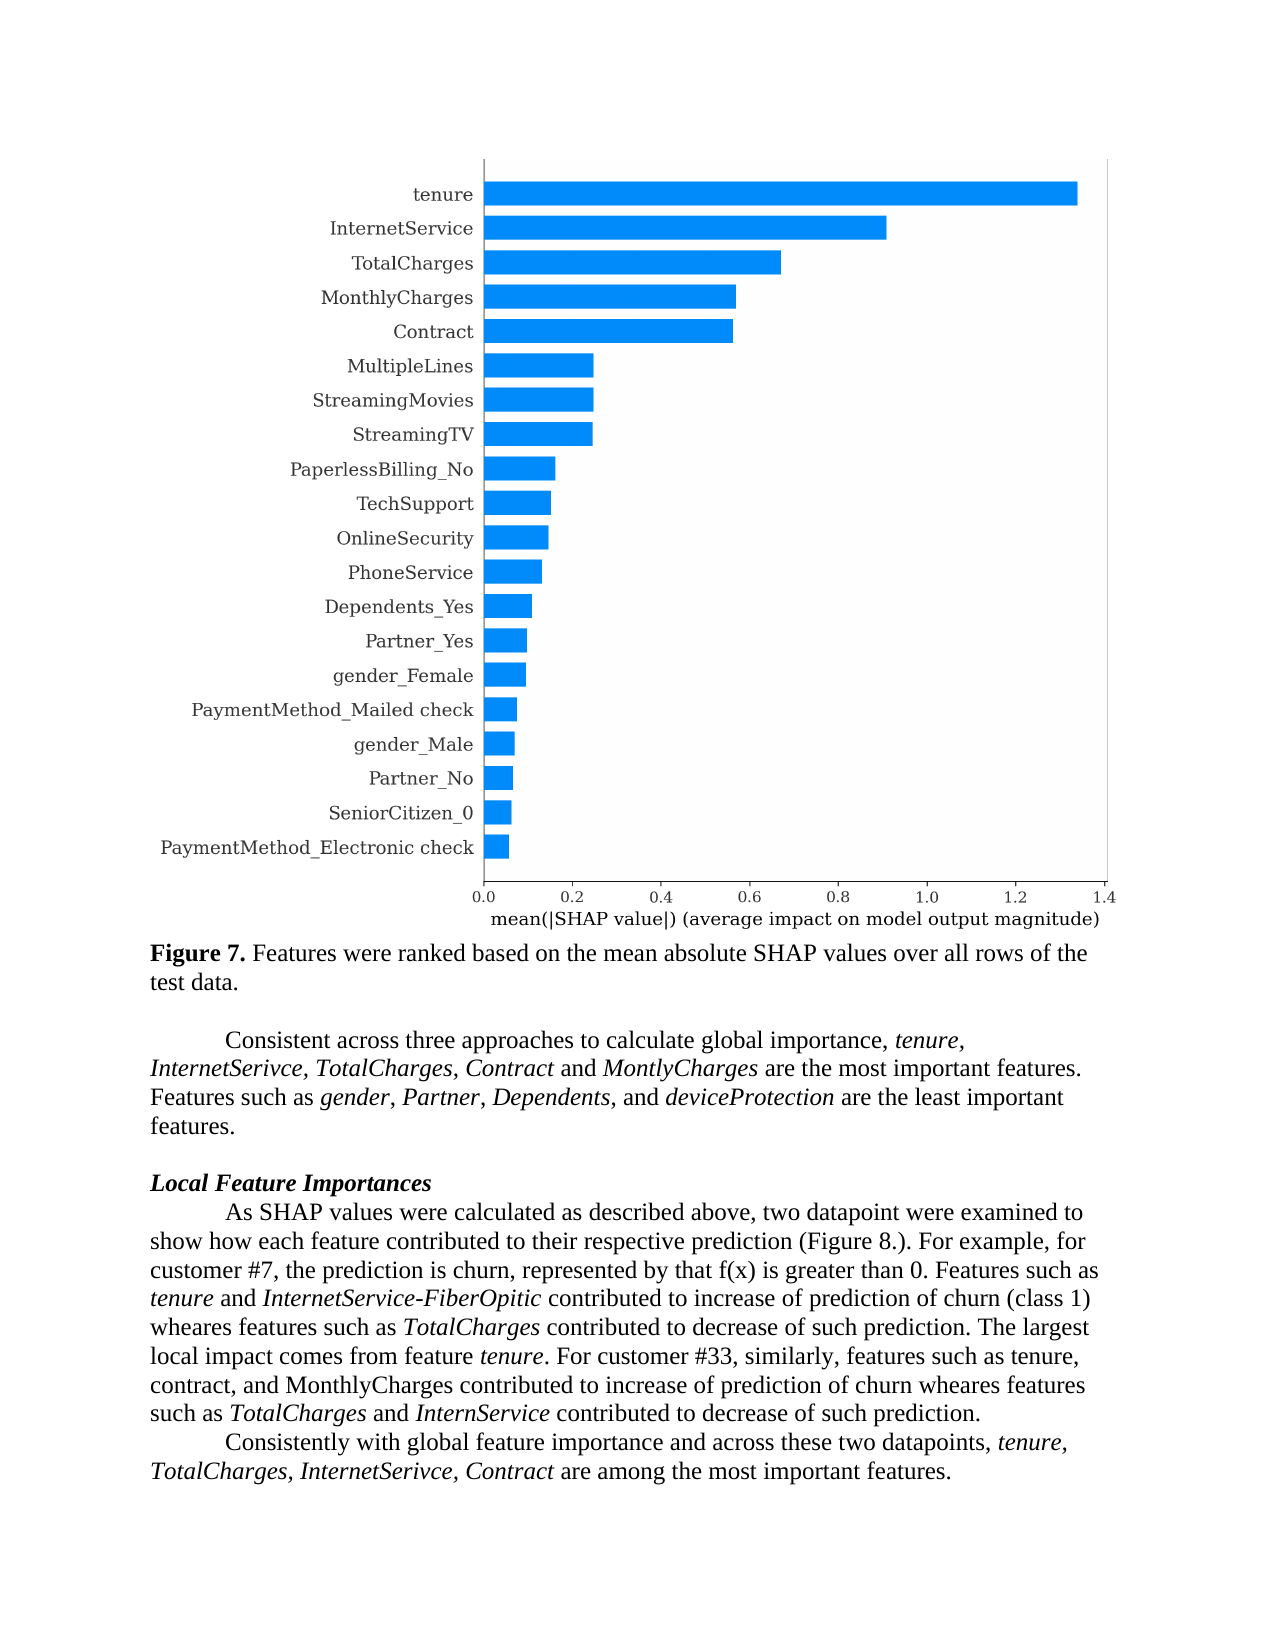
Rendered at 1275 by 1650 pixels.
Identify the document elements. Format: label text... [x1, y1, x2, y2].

text As SHAP values were calculated as described above, two datapoint were examined to show how each feature contributed to their respective prediction (Figure 8.). For example, for customer #7, the prediction is churn, represented by that f(x) is greater than 0. Features such as tenure and InternetService-FiberOpitic contributed to increase of prediction of churn (class 1) wheares features such as TotalCharges contributed to decrease of such prediction. The largest local impact comes from feature tenure. For customer #33, similarly, features such as tenure, contract, and MonthlyCharges contributed to increase of prediction of churn wheares features such as TotalCharges and InternService contributed to decrease of such prediction. [150, 1197, 1125, 1427]
text Consistently with global feature importance and across these two datapoints, tenure, TotalCharges, InternetSerivce, Contract are among the most important features. [150, 1427, 1125, 1485]
text Local Feature Importances [150, 1168, 1125, 1197]
text Figure 7. Features were ranked based on the mean absolute SHAP values over all rows of the test data. [150, 939, 1125, 996]
picture [150, 150, 1125, 939]
text Consistent across three approaches to calculate global importance, tenure, InternetSerivce, TotalCharges, Contract and MontlyCharges are the most important features. Features such as gender, Partner, Dependents, and deviceProtection are the least important features. [150, 1025, 1125, 1140]
